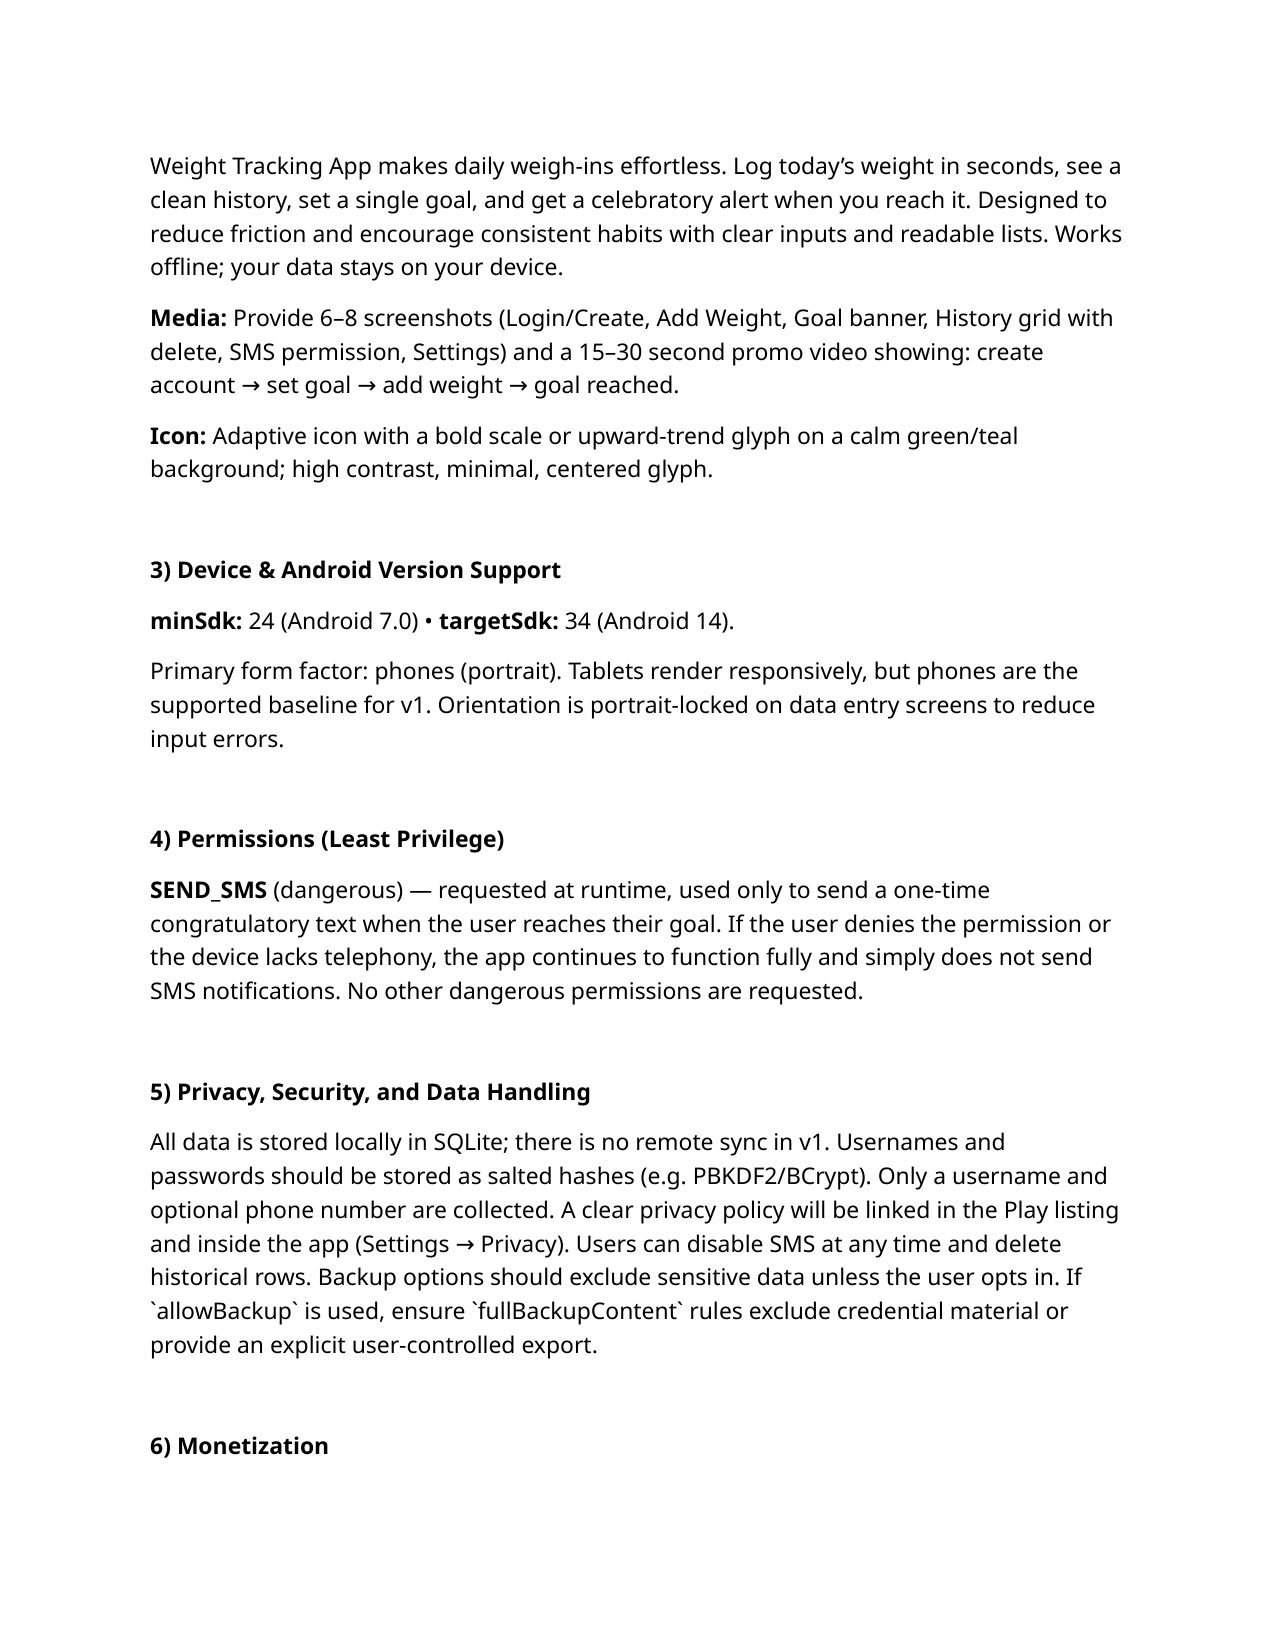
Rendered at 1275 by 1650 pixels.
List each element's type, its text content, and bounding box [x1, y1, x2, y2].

text Primary form factor: phones (portrait). Tablets render responsively, but phones are the supported baseline for v1. Orientation is portrait-locked on data entry screens to reduce input errors. [150, 655, 1125, 754]
text Media: Provide 6–8 screenshots (Login/Create, Add Weight, Goal banner, History grid with delete, SMS permission, Settings) and a 15–30 second promo video showing: create account → set goal → add weight → goal reached. [150, 302, 1125, 400]
text 6) Monetization [150, 1429, 1125, 1461]
text minSdk: 24 (Android 7.0) • targetSdk: 34 (Android 14). [150, 604, 1125, 636]
text 3) Device & Android Version Support [150, 554, 1125, 585]
text SEND_SMS (dangerous) — requested at runtime, used only to send a one-time congratulatory text when the user reaches their goal. If the user denies the permission or the device lacks telephony, the app continues to function fully and simply does not send SMS notifications. No other dangerous permissions are requested. [150, 874, 1125, 1006]
text 5) Privacy, Security, and Data Handling [150, 1076, 1125, 1107]
text All data is stored locally in SQLite; there is no remote sync in v1. Usernames and passwords should be stored as salted hashes (e.g. PBKDF2/BCrypt). Only a username and optional phone number are collected. A clear privacy policy will be linked in the Play listing and inside the app (Settings → Privacy). Users can disable SMS at any time and delete historical rows. Backup options should exclude sensitive data unless the user opts in. If `allowBackup` is used, ensure `fullBackupContent` rules exclude credential material or provide an explicit user-controlled export. [150, 1126, 1125, 1360]
text 4) Permissions (Least Privilege) [150, 823, 1125, 854]
text Icon: Adaptive icon with a bold scale or upward-trend glyph on a calm green/teal background; high contrast, minimal, centered glyph. [150, 419, 1125, 484]
text Weight Tracking App makes daily weigh-ins effortless. Log today’s weight in seconds, see a clean history, set a single goal, and get a celebratory alert when you reach it. Designed to reduce friction and encourage consistent habits with clear inputs and readable lists. Works offline; your data stays on your device. [150, 150, 1125, 282]
